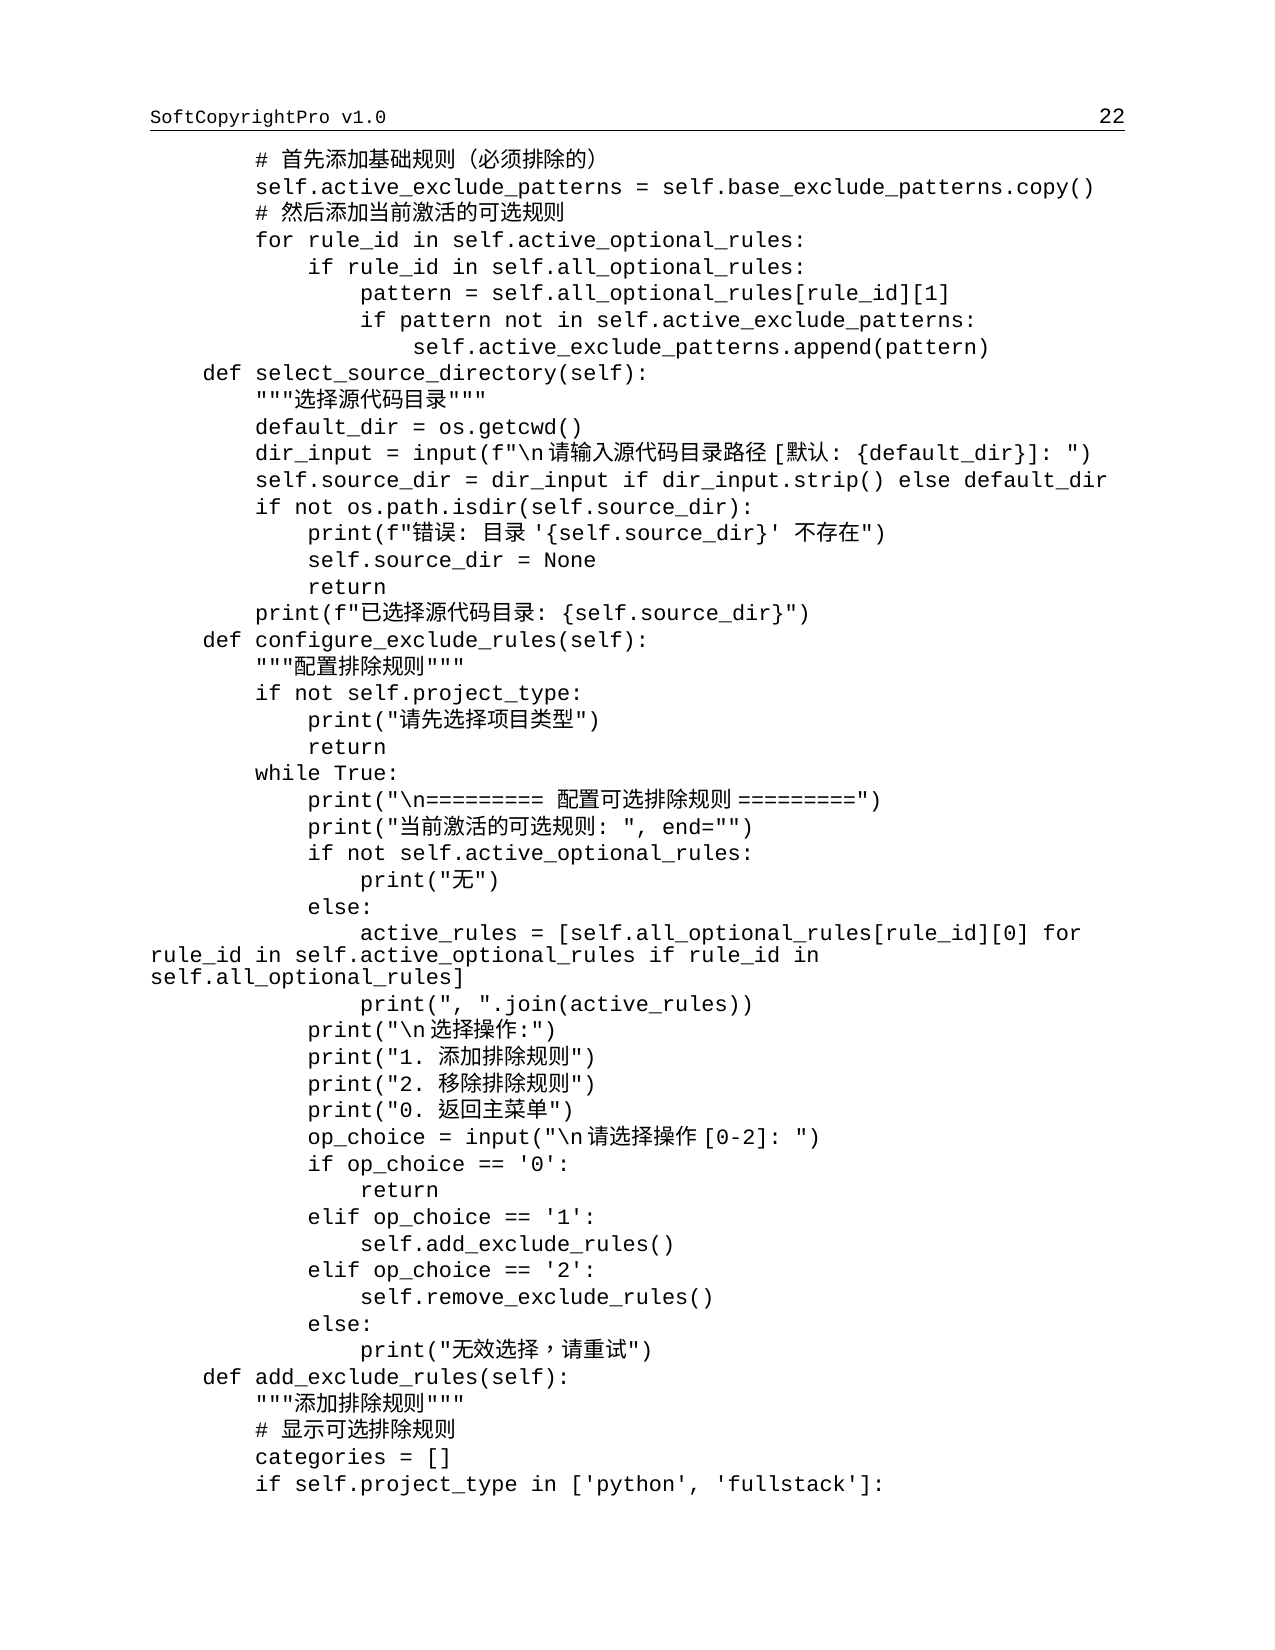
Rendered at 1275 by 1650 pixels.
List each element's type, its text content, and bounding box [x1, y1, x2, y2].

text default_dir = os.getcwd() [150, 417, 1125, 438]
text return [150, 1180, 1125, 1202]
text self.active_exclude_patterns.append(pattern) [150, 337, 1125, 358]
text else: [150, 1314, 1125, 1336]
text def add_exclude_rules(self): [150, 1367, 1125, 1389]
text print("无效选择，请重试") [150, 1340, 1125, 1362]
text print("无") [150, 870, 1125, 892]
text print(f"已选择源代码目录: {self.source_dir}") [150, 603, 1125, 625]
text self.add_exclude_rules() [150, 1234, 1125, 1256]
text print("当前激活的可选规则: ", end="") [150, 817, 1125, 838]
text if pattern not in self.active_exclude_patterns: [150, 310, 1125, 332]
text self.remove_exclude_rules() [150, 1287, 1125, 1309]
text for rule_id in self.active_optional_rules: [150, 230, 1125, 252]
text while True: [150, 763, 1125, 785]
text print("\n========= 配置可选排除规则 =========") [150, 790, 1125, 812]
text print("\n选择操作:") [150, 1020, 1125, 1042]
text # 然后添加当前激活的可选规则 [150, 203, 1125, 225]
text if rule_id in self.all_optional_rules: [150, 257, 1125, 278]
text return [150, 737, 1125, 758]
text if not self.project_type: [150, 683, 1125, 705]
text print("请先选择项目类型") [150, 710, 1125, 732]
text active_rules = [self.all_optional_rules[rule_id][0] for rule_id in self.active_optional_rules if rule_id in self.all_optional_rules] [150, 923, 1125, 989]
text def configure_exclude_rules(self): [150, 630, 1125, 652]
text op_choice = input("\n请选择操作 [0-2]: ") [150, 1127, 1125, 1149]
text print("1. 添加排除规则") [150, 1047, 1125, 1069]
text categories = [] [150, 1447, 1125, 1469]
text self.source_dir = dir_input if dir_input.strip() else default_dir [150, 470, 1125, 492]
text """添加排除规则""" [150, 1394, 1125, 1416]
text if not self.active_optional_rules: [150, 843, 1125, 865]
text print("2. 移除排除规则") [150, 1074, 1125, 1096]
text elif op_choice == '2': [150, 1260, 1125, 1282]
text if not os.path.isdir(self.source_dir): [150, 497, 1125, 518]
text # 显示可选排除规则 [150, 1420, 1125, 1442]
text print("0. 返回主菜单") [150, 1100, 1125, 1122]
text elif op_choice == '1': [150, 1207, 1125, 1229]
text """配置排除规则""" [150, 657, 1125, 678]
text def select_source_directory(self): [150, 363, 1125, 385]
text if op_choice == '0': [150, 1154, 1125, 1176]
text dir_input = input(f"\n请输入源代码目录路径 [默认: {default_dir}]: ") [150, 443, 1125, 465]
text self.source_dir = None [150, 550, 1125, 572]
text else: [150, 897, 1125, 918]
text self.active_exclude_patterns = self.base_exclude_patterns.copy() [150, 177, 1125, 198]
text """选择源代码目录""" [150, 390, 1125, 412]
text print(", ".join(active_rules)) [150, 994, 1125, 1016]
text if self.project_type in ['python', 'fullstack']: [150, 1474, 1125, 1496]
text # 首先添加基础规则（必须排除的） [150, 150, 1125, 172]
text print(f"错误: 目录 '{self.source_dir}' 不存在") [150, 523, 1125, 545]
text pattern = self.all_optional_rules[rule_id][1] [150, 283, 1125, 305]
text return [150, 577, 1125, 598]
